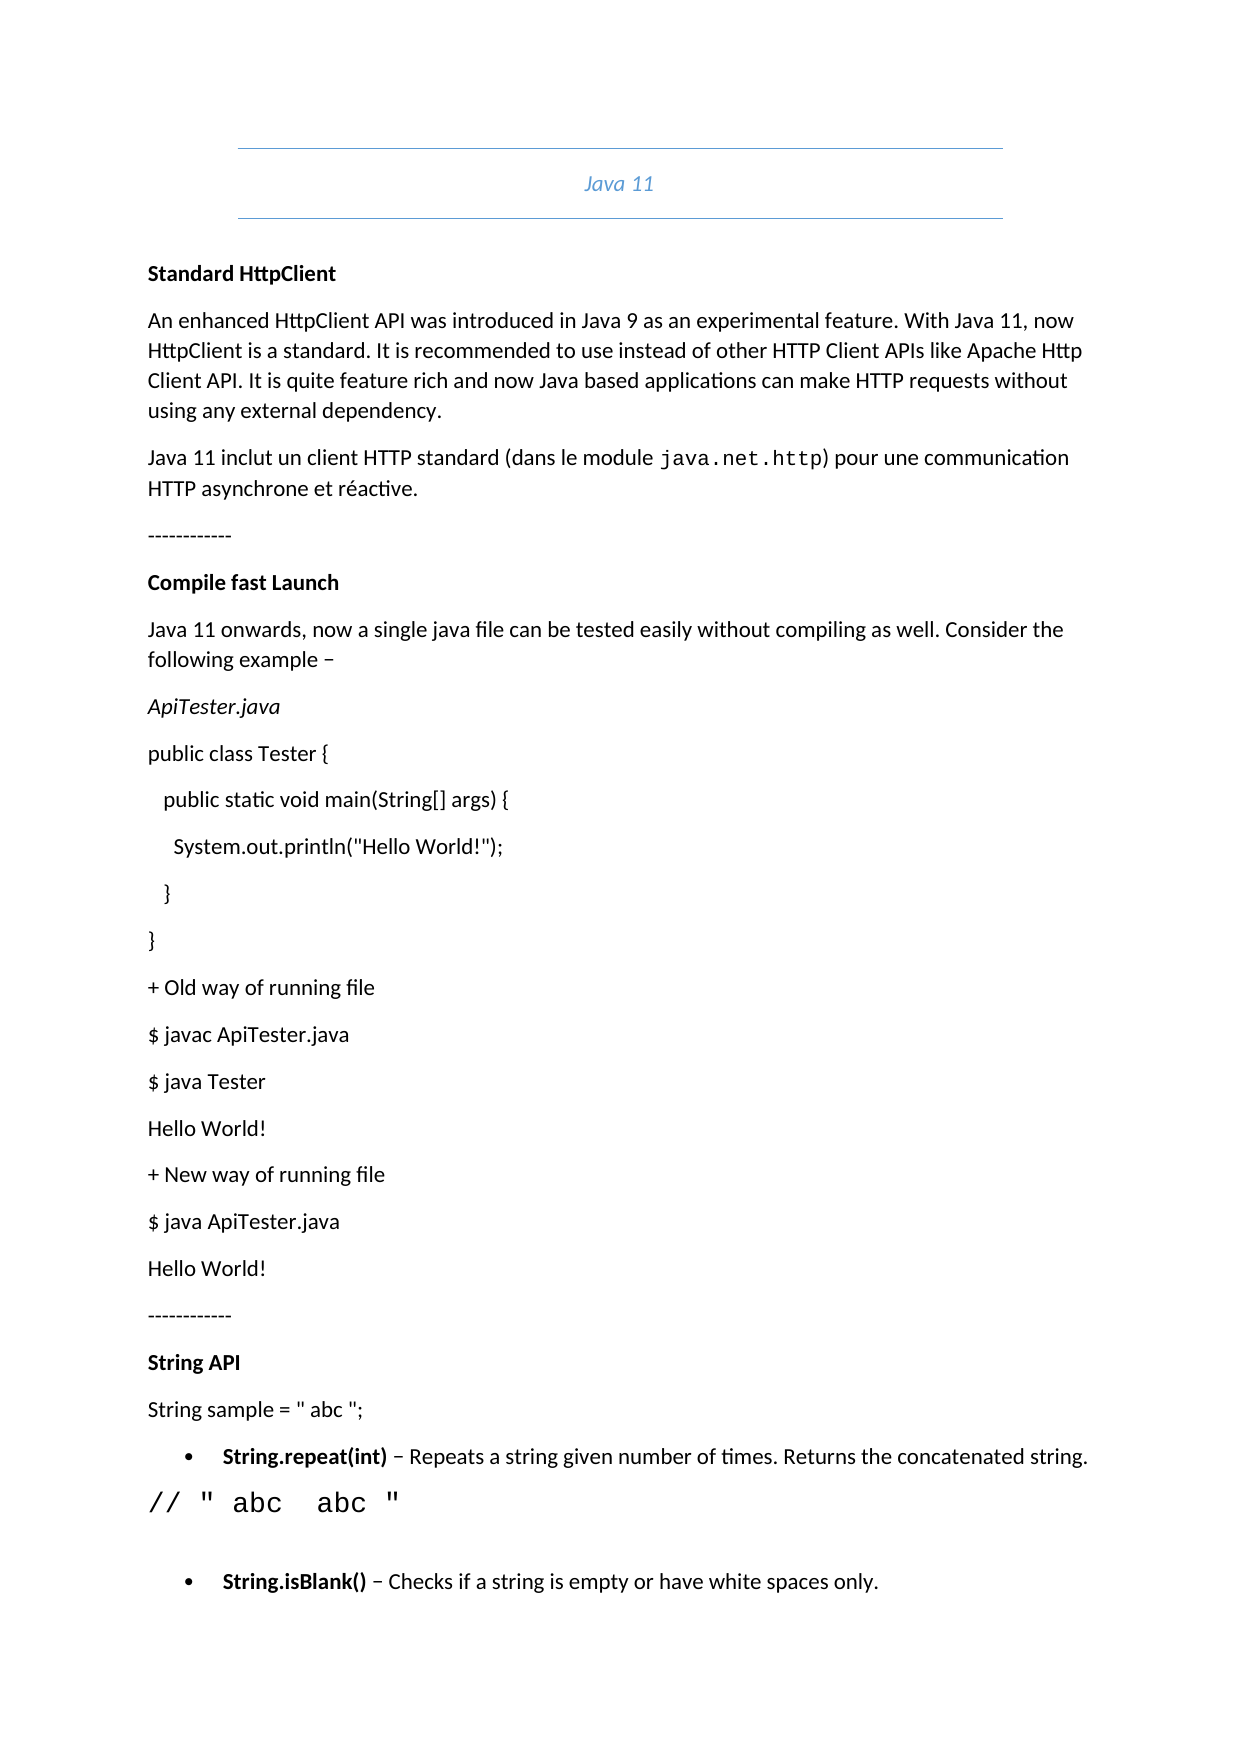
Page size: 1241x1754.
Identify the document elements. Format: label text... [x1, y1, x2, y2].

text String API [148, 1348, 1093, 1376]
text $ java ApiTester.java [148, 1207, 1093, 1236]
text public static void main(String[] args) { [148, 786, 1093, 814]
text + New way of running file [148, 1161, 1093, 1189]
text ApiTester.java [148, 692, 1093, 720]
text An enhanced HttpClient API was introduced in Java 9 as an experimental feature. With Java 11, now HttpClient is a standard. It is recommended to use instead of other HTTP Client APIs like Apache Http Client API. It is quite feature rich and now Java based applications can make HTTP requests without using any external dependency. [148, 306, 1093, 424]
text Java 11 onwards, now a single java file can be tested easily without compiling as well. Consider the following example − [148, 615, 1093, 673]
text ------------ [148, 1301, 1093, 1329]
text // " abc abc " [148, 1489, 1093, 1521]
text Java 11 [238, 149, 1003, 218]
text ------------ [148, 521, 1093, 549]
text String sample = " abc "; [148, 1395, 1093, 1423]
text + Old way of running file [148, 973, 1093, 1001]
list String.repeat(int) − Repeats a string given number of times. Returns the concatenated string. [185, 1442, 1093, 1470]
text Java 11 inclut un client HTTP standard (dans le module java.net.http) pour une communication HTTP asynchrone et réactive. [148, 443, 1093, 502]
text } [148, 926, 1093, 954]
list String.isBlank() − Checks if a string is empty or have white spaces only. [185, 1567, 1093, 1596]
text Hello World! [148, 1114, 1093, 1142]
text $ javac ApiTester.java [148, 1020, 1093, 1048]
text System.out.println("Hello World!"); [148, 832, 1093, 861]
text } [148, 879, 1093, 907]
text Hello World! [148, 1254, 1093, 1282]
text public class Tester { [148, 739, 1093, 767]
text Standard HttpClient [148, 259, 1093, 287]
text $ java Tester [148, 1067, 1093, 1095]
text Compile fast Launch [148, 568, 1093, 596]
